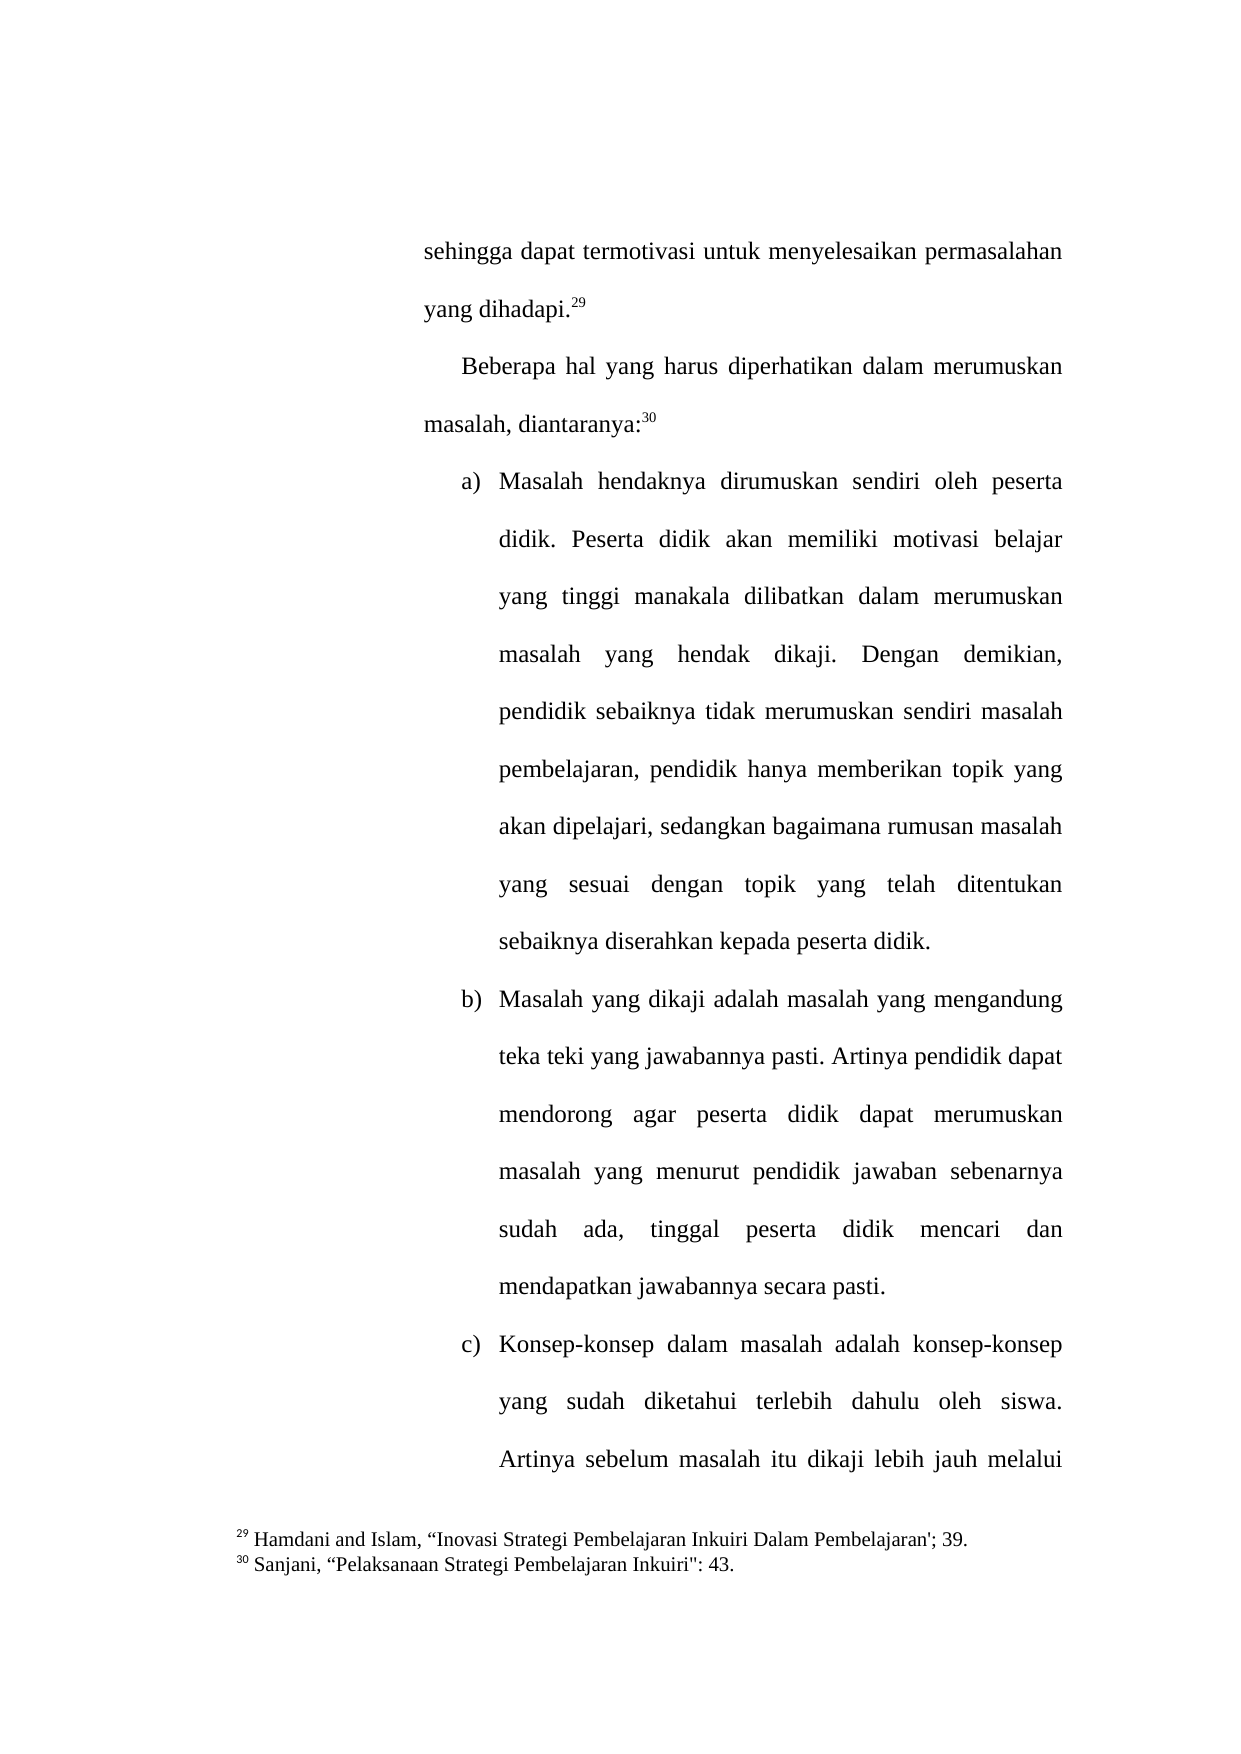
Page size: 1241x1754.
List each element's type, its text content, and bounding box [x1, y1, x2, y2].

list Masalah hendaknya dirumuskan sendiri oleh peserta didik. Peserta didik akan memiliki motivasi belajar yang tinggi manakala dilibatkan dalam merumuskan masalah yang hendak dikaji. Dengan demikian, pendidik sebaiknya tidak merumuskan sendiri masalah pembelajaran, pendidik hanya memberikan topik yang akan dipelajari, sedangkan bagaimana rumusan masalah yang sesuai dengan topik yang telah ditentukan sebaiknya diserahkan kepada peserta didik. [461, 466, 1063, 955]
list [461, 1329, 1063, 1472]
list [424, 236, 1063, 322]
list Beberapa hal yang harus diperhatikan dalam merumuskan masalah, diantaranya: [424, 351, 1063, 437]
list Masalah yang dikaji adalah masalah yang mengandung teka teki yang jawabannya pasti. Artinya pendidik dapat mendorong agar peserta didik dapat merumuskan masalah yang menurut pendidik jawaban sebenarnya sudah ada, tinggal peserta didik mencari dan mendapatkan jawabannya secara pasti. [461, 984, 1063, 1300]
